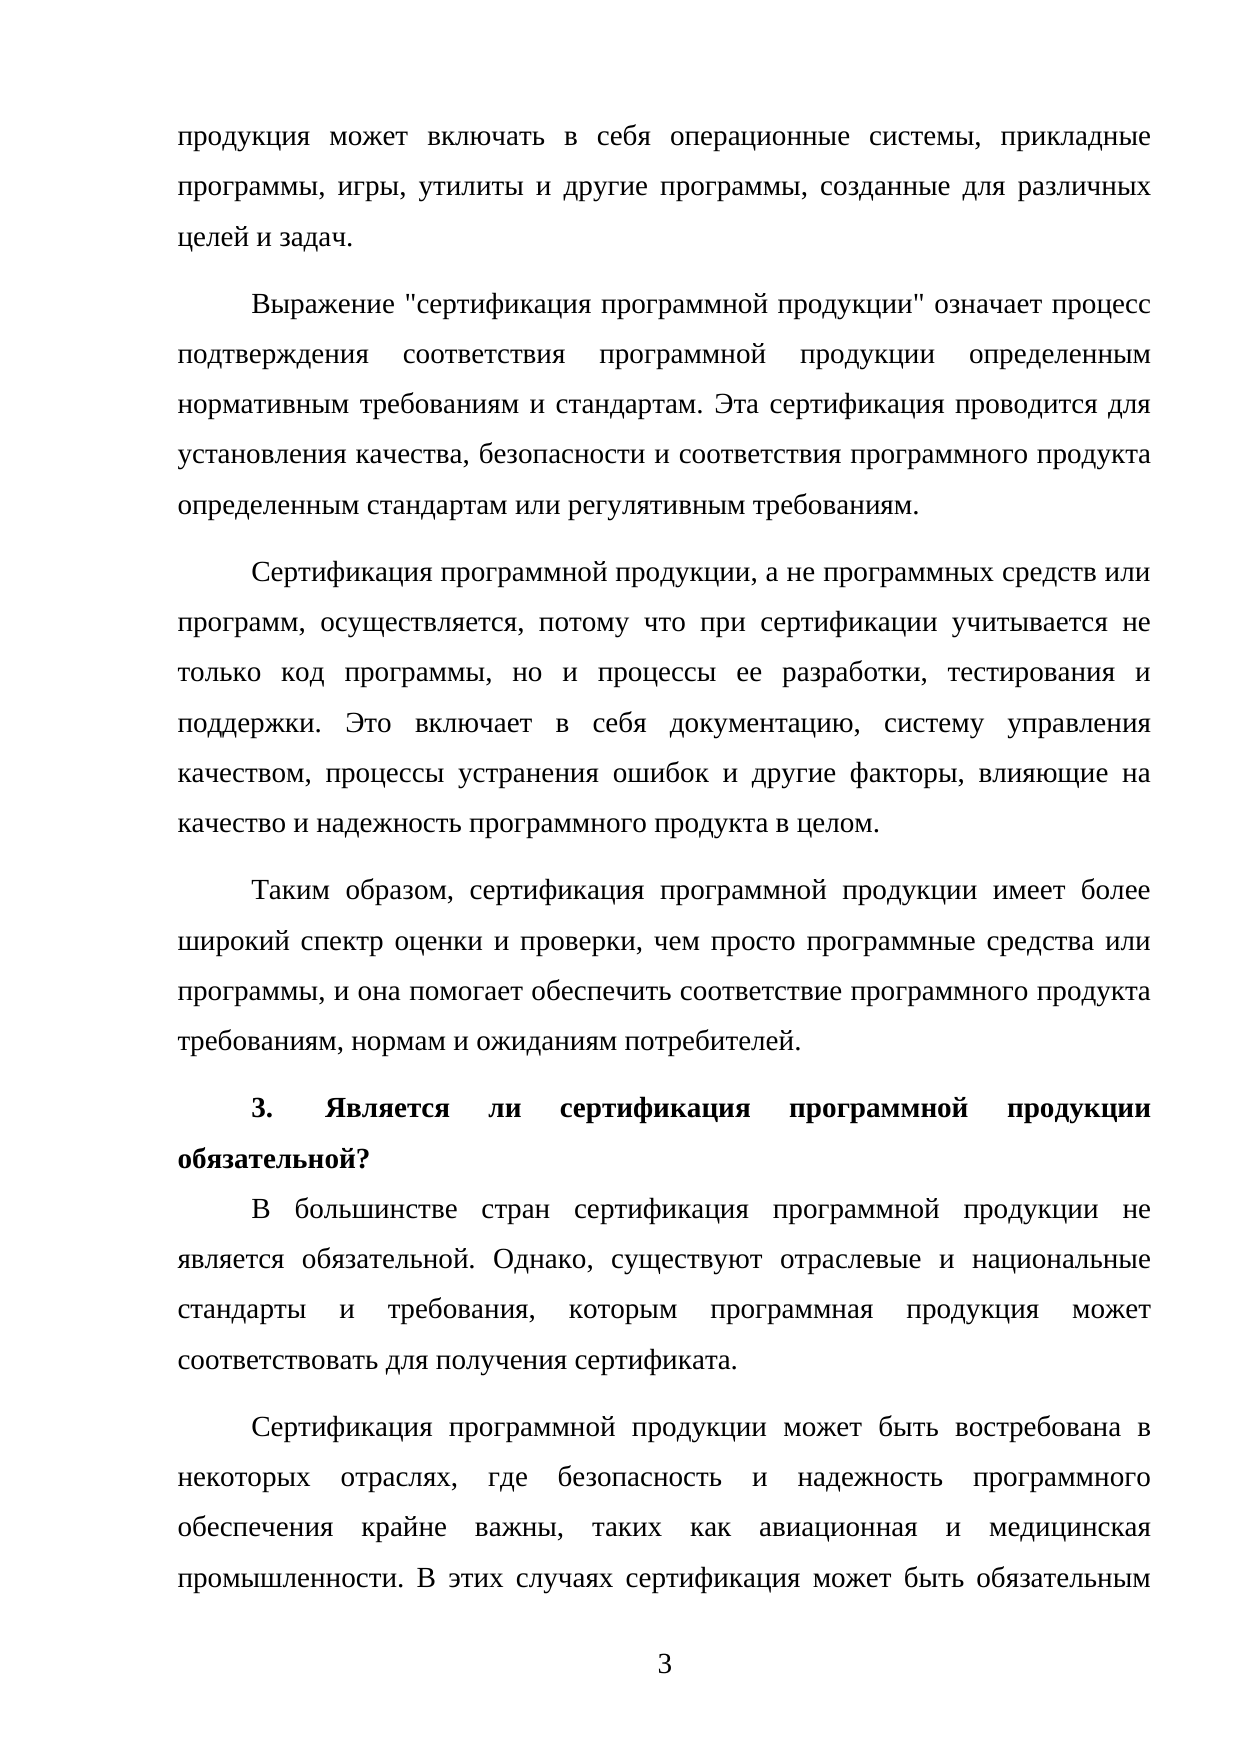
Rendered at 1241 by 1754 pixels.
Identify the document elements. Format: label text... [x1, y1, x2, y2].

list Является ли сертификация программной продукции обязательной? [177, 1090, 1152, 1174]
text Выражение "сертификация программной продукции" означает процесс подтверждения соответствия программной продукции определенным нормативным требованиям и стандартам. Эта сертификация проводится для установления качества, безопасности и соответствия программного продукта определенным стандартам или регулятивным требованиям. [177, 286, 1152, 521]
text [177, 118, 1152, 252]
text Сертификация программной продукции, а не программных средств или программ, осуществляется, потому что при сертификации учитывается не только код программы, но и процессы ее разработки, тестирования и поддержки. Это включает в себя документацию, систему управления качеством, процессы устранения ошибок и другие факторы, влияющие на качество и надежность программного продукта в целом. [177, 554, 1152, 839]
text Таким образом, сертификация программной продукции имеет более широкий спектр оценки и проверки, чем просто программные средства или программы, и она помогает обеспечить соответствие программного продукта требованиям, нормам и ожиданиям потребителей. [177, 872, 1152, 1057]
text В большинстве стран сертификация программной продукции не является обязательной. Однако, существуют отраслевые и национальные стандарты и требования, которым программная продукция может соответствовать для получения сертификата. [177, 1191, 1152, 1376]
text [177, 1409, 1152, 1593]
